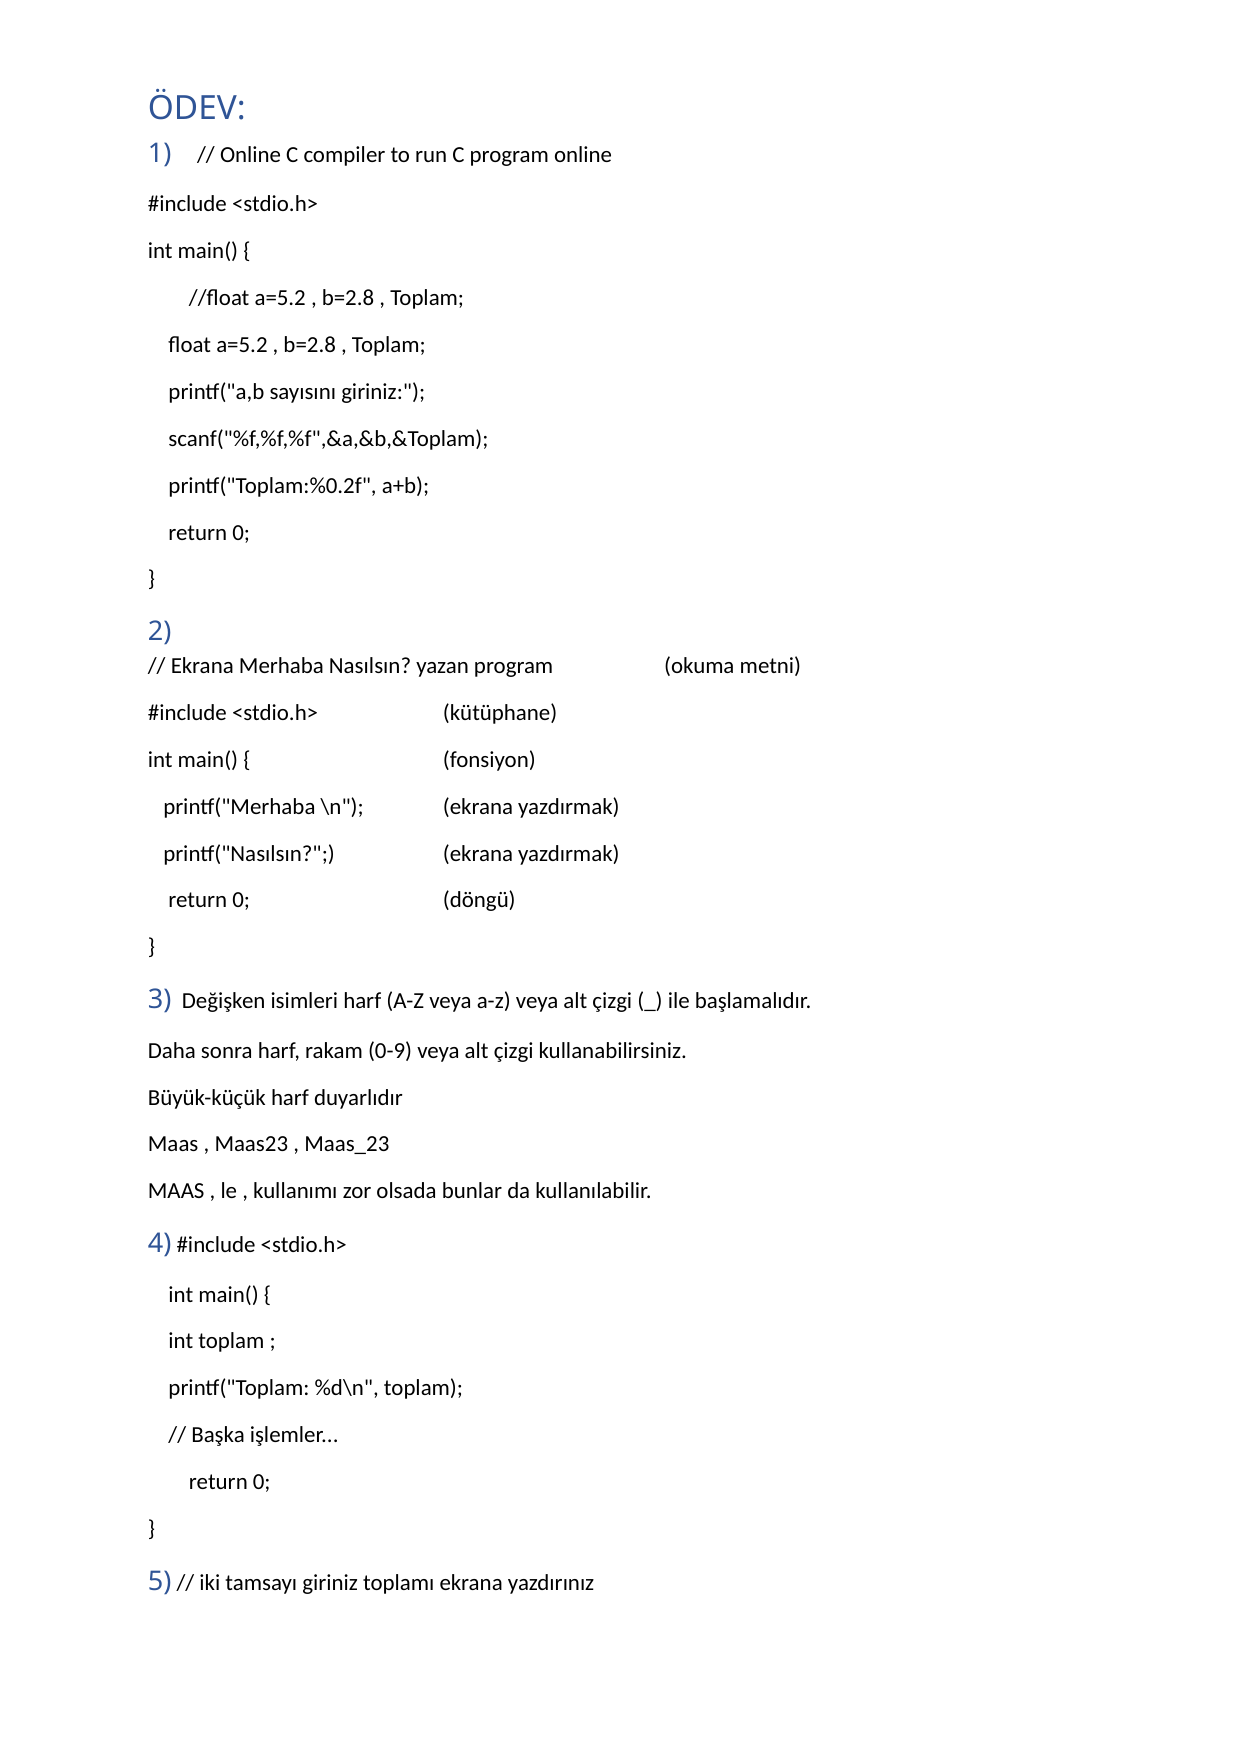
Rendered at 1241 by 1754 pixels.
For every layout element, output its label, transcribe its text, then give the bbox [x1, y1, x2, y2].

text return 0; [148, 1467, 1093, 1495]
text #include <stdio.h> [148, 189, 1093, 217]
text Maas , Maas23 , Maas_23 [148, 1129, 1093, 1157]
text printf("Nasılsın?";) (ekrana yazdırmak) [148, 839, 1093, 867]
text scanf("%f,%f,%f",&a,&b,&Toplam); [148, 424, 1093, 452]
text 5) // iki tamsayı giriniz toplamı ekrana yazdırınız [148, 1561, 1093, 1598]
text } [148, 564, 1093, 592]
text printf("Toplam:%0.2f", a+b); [148, 471, 1093, 499]
text // Başka işlemler... [148, 1420, 1093, 1448]
text return 0; [148, 518, 1093, 546]
text Daha sonra harf, rakam (0-9) veya alt çizgi kullanabilirsiniz. [148, 1036, 1093, 1064]
text // Ekrana Merhaba Nasılsın? yazan program (okuma metni) [148, 651, 1093, 679]
text printf("Merhaba \n"); (ekrana yazdırmak) [148, 792, 1093, 820]
text printf("a,b sayısını giriniz:"); [148, 377, 1093, 405]
text int toplam ; [148, 1327, 1093, 1354]
subtitle ÖDEV: [148, 84, 1093, 129]
text printf("Toplam: %d\n", toplam); [148, 1373, 1093, 1401]
text //float a=5.2 , b=2.8 , Toplam; [148, 283, 1093, 311]
text 3) Değişken isimleri harf (A-Z veya a-z) veya alt çizgi (_) ile başlamalıdır. [148, 979, 1093, 1016]
text int main() { (fonsiyon) [148, 745, 1093, 773]
text 1) // Online C compiler to run C program online [148, 133, 1093, 170]
text int main() { [148, 236, 1093, 264]
subtitle 2) [148, 611, 1093, 648]
text #include <stdio.h> (kütüphane) [148, 698, 1093, 726]
text } [148, 1514, 1093, 1542]
text return 0; (döngü) [148, 886, 1093, 913]
text float a=5.2 , b=2.8 , Toplam; [148, 330, 1093, 358]
text Büyük-küçük harf duyarlıdır [148, 1083, 1093, 1111]
text 4) #include <stdio.h> [148, 1223, 1093, 1260]
text MAAS , le , kullanımı zor olsada bunlar da kullanılabilir. [148, 1176, 1093, 1204]
text } [148, 932, 1093, 960]
text int main() { [148, 1280, 1093, 1308]
